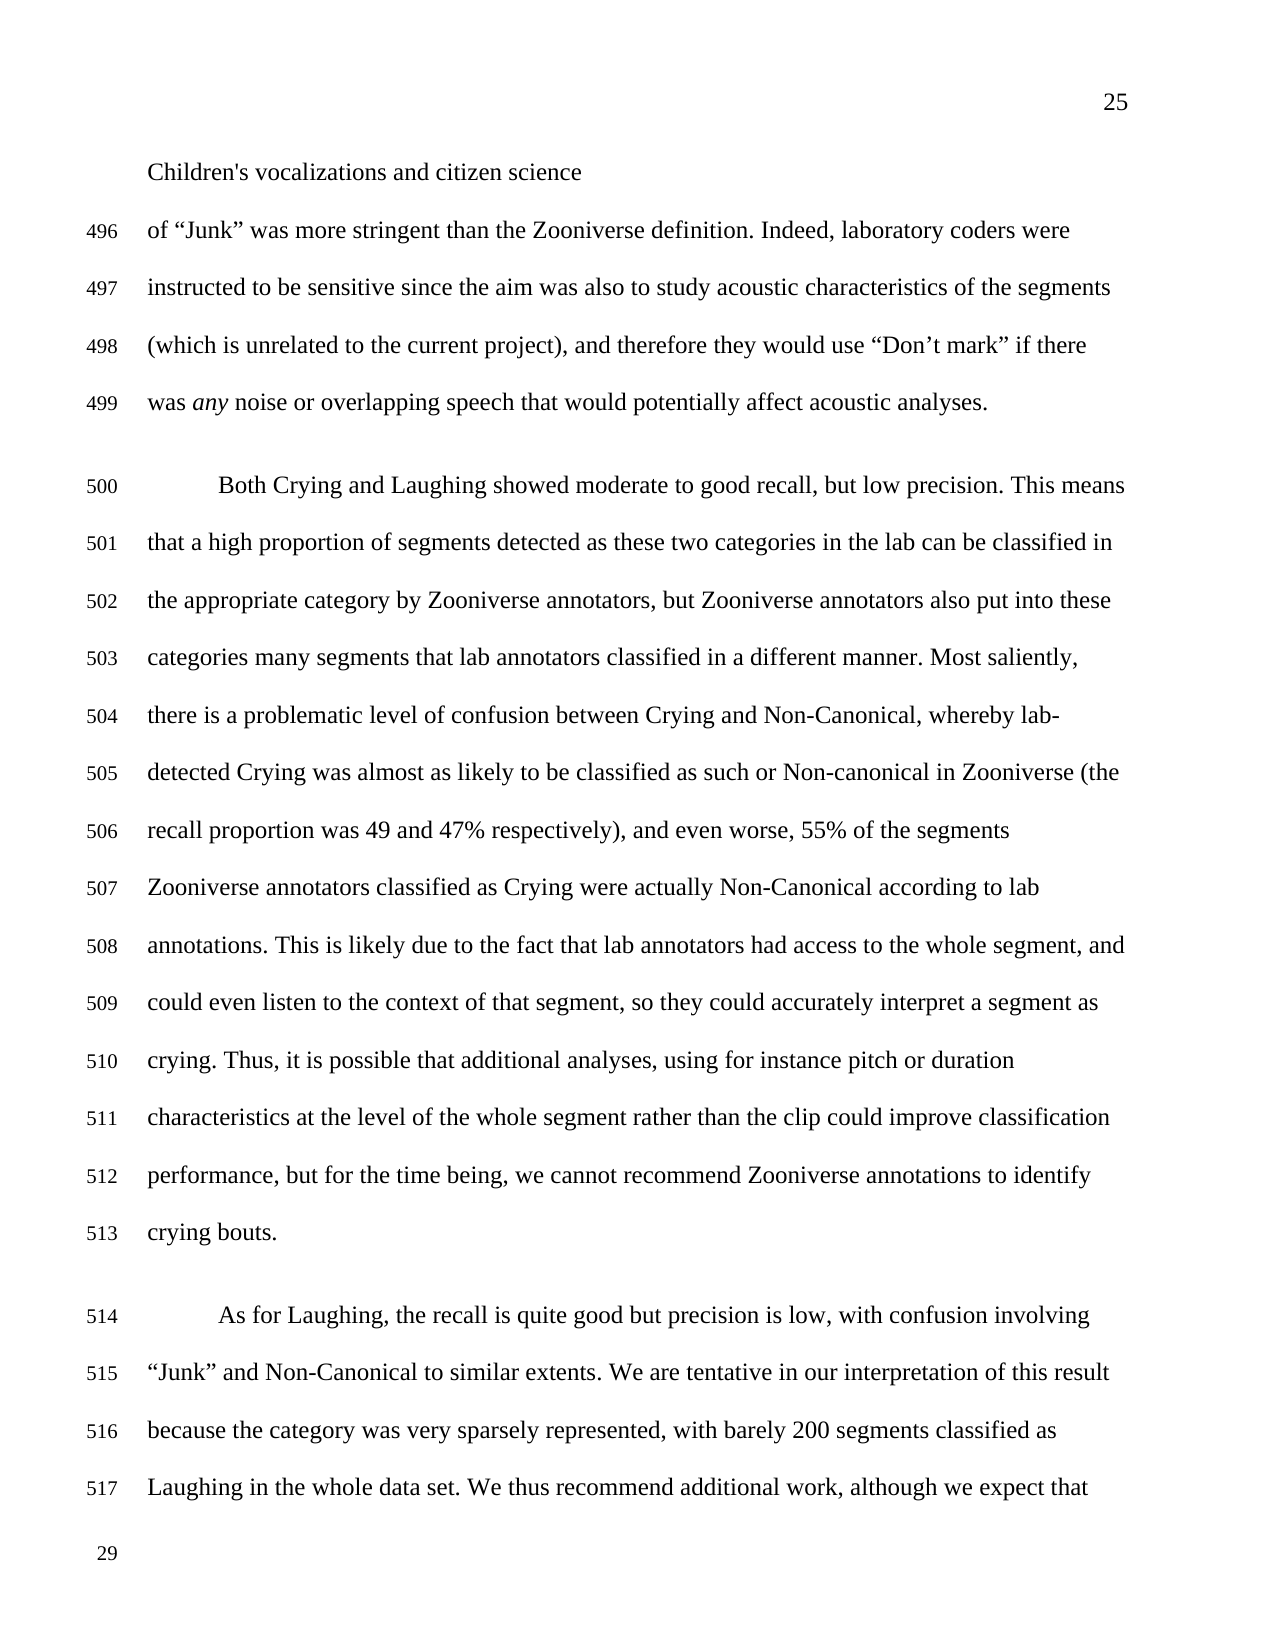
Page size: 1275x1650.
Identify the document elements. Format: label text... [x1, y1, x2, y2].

text Both Crying and Laughing showed moderate to good recall, but low precision. This means that a high proportion of segments detected as these two categories in the lab can be classified in the appropriate category by Zooniverse annotators, but Zooniverse annotators also put into these categories many segments that lab annotators classified in a different manner. Most saliently, there is a problematic level of confusion between Crying and Non-Canonical, whereby lab-detected Crying was almost as likely to be classified as such or Non-canonical in Zooniverse (the recall proportion was 49 and 47% respectively), and even worse, 55% of the segments Zooniverse annotators classified as Crying were actually Non-Canonical according to lab annotations. This is likely due to the fact that lab annotators had access to the whole segment, and could even listen to the context of that segment, so they could accurately interpret a segment as crying. Thus, it is possible that additional analyses, using for instance pitch or duration characteristics at the level of the whole segment rather than the clip could improve classification performance, but for the time being, we cannot recommend Zooniverse annotations to identify crying bouts. [147, 470, 1128, 1246]
